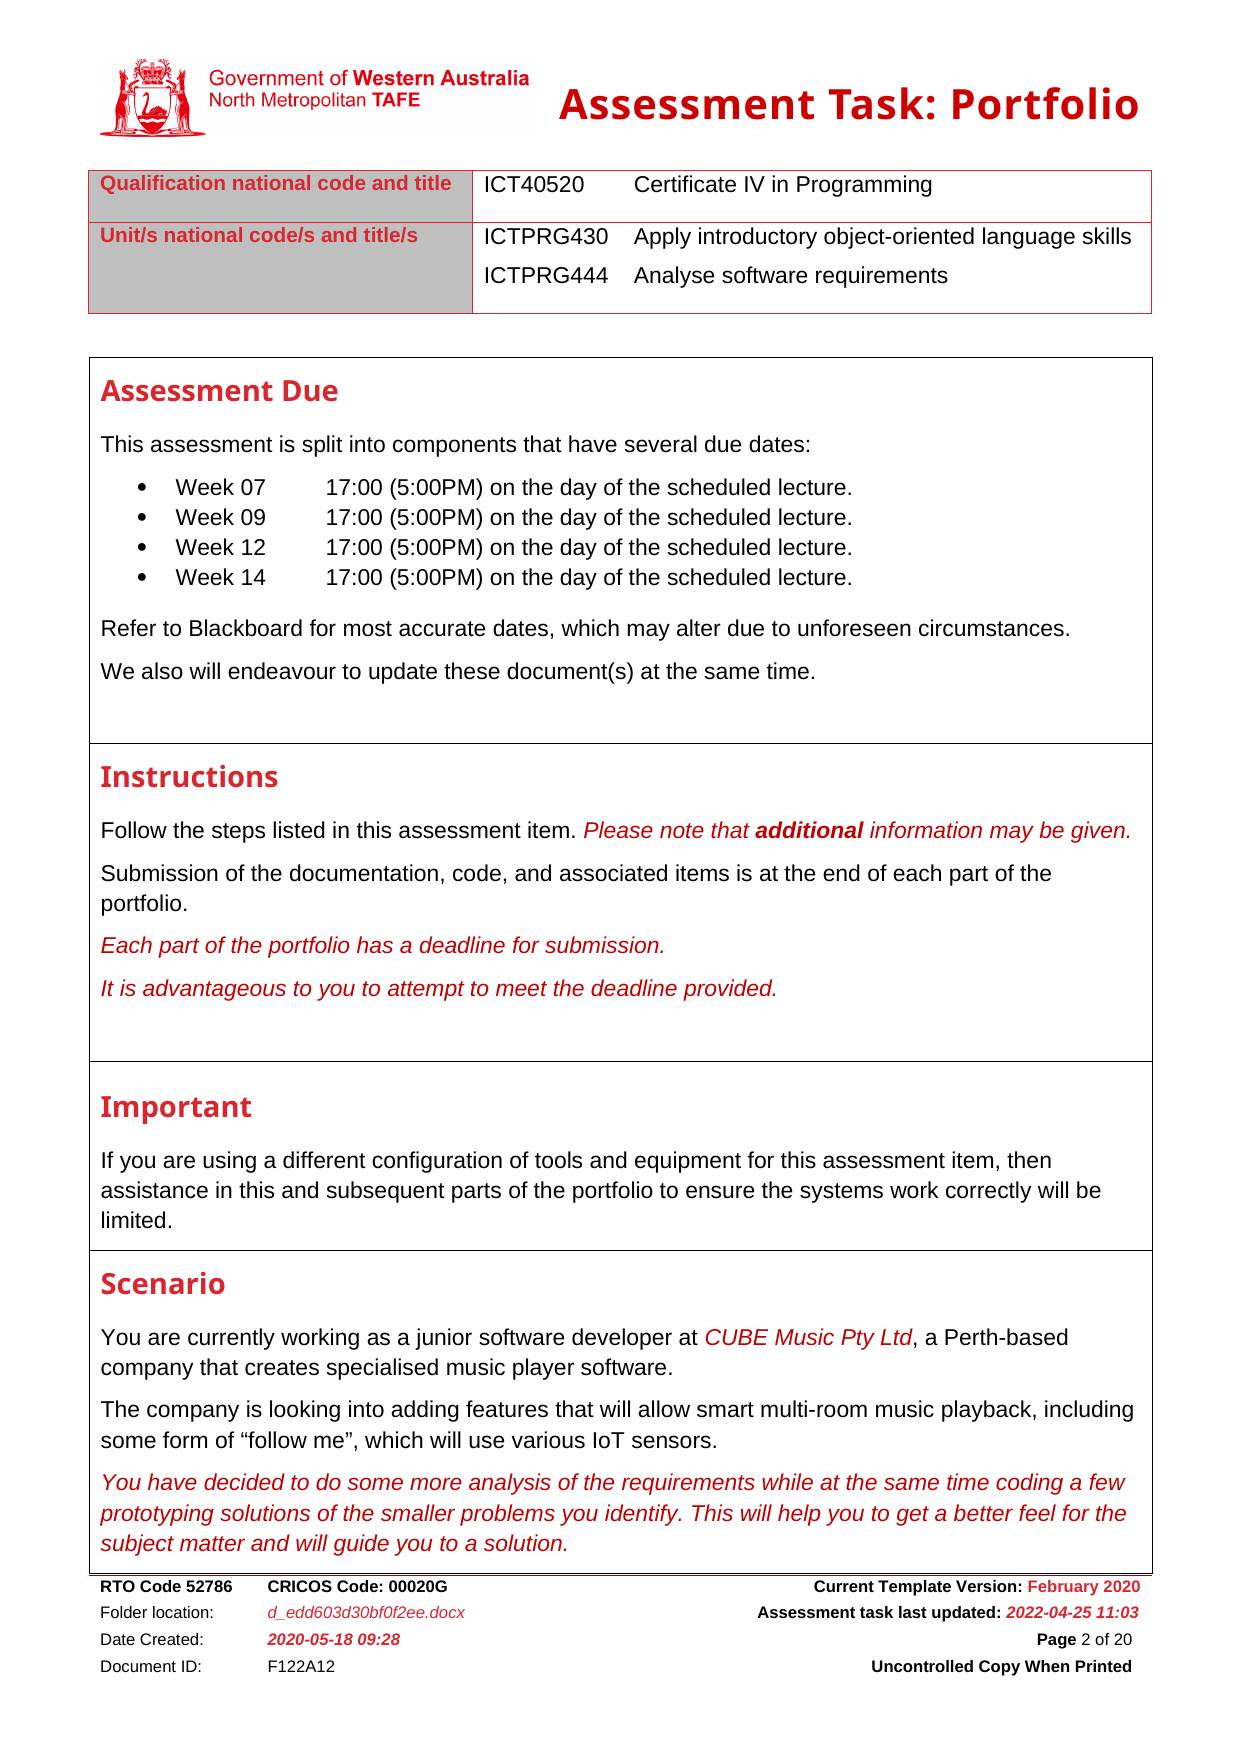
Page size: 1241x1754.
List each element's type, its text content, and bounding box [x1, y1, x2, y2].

table_cell Important If you are using a different configuration of tools and equipment for this assessment item, then assistance in this and subsequent parts of the portfolio to ensure the systems work correctly will be limited. [90, 1062, 1152, 1250]
table_cell Scenario You are currently working as a junior software developer at CUBE Music Pty Ltd, a Perth-based company that creates specialised music player software. The company is looking into adding features that will allow smart multi-room music playback, including some form of “follow me”, which will use various IoT sensors. You have decided to do some more analysis of the requirements while at the same time coding a few prototyping solutions of the smaller problems you identify. This will help you to get a better feel for the subject matter and will guide you to a solution. [90, 1251, 1152, 1572]
picture [100, 59, 535, 137]
table_cell Assessment Due This assessment is split into components that have several due dates: Week 07 17:00 (5:00PM) on the day of the scheduled lecture. Week 09 17:00 (5:00PM) on the day of the scheduled lecture. Week 12 17:00 (5:00PM) on the day of the scheduled lecture. Week 14 17:00 (5:00PM) on the day of the scheduled lecture. Refer to Blackboard for most accurate dates, which may alter due to unforeseen circumstances. We also will endeavour to update these document(s) at the same time. [90, 358, 1152, 743]
table_cell Instructions Follow the steps listed in this assessment item. Please note that additional information may be given. Submission of the documentation, code, and associated items is at the end of each part of the portfolio. Each part of the portfolio has a deadline for submission. It is advantageous to you to attempt to meet the deadline provided. [90, 744, 1152, 1061]
